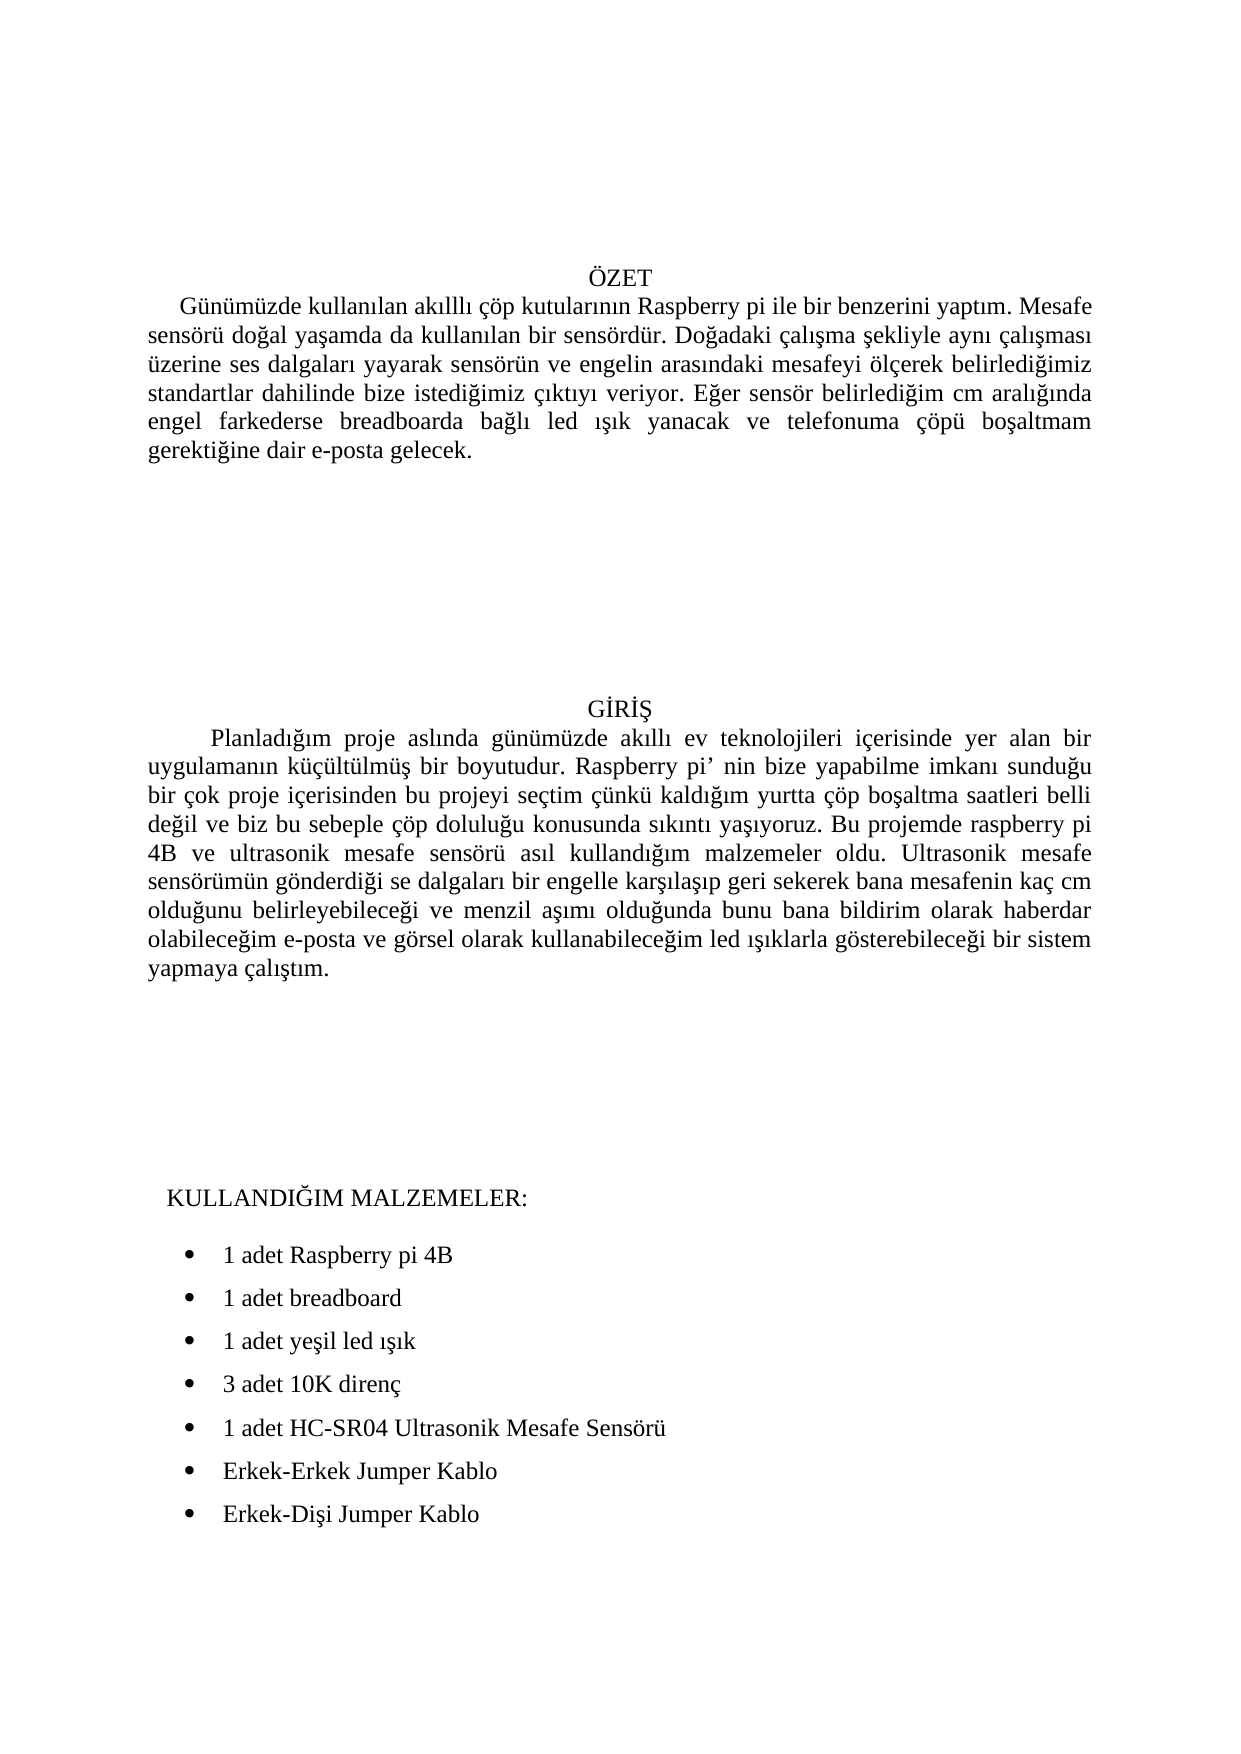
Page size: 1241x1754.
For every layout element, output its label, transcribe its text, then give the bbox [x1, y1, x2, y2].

text Planladığım proje aslında günümüzde akıllı ev teknolojileri içerisinde yer alan bir uygulamanın küçültülmüş bir boyutudur. Raspberry pi’ nin bize yapabilme imkanı sunduğu bir çok proje içerisinden bu projeyi seçtim çünkü kaldığım yurtta çöp boşaltma saatleri belli değil ve biz bu sebeple çöp doluluğu konusunda sıkıntı yaşıyoruz. Bu projemde raspberry pi 4B ve ultrasonik mesafe sensörü asıl kullandığım malzemeler oldu. Ultrasonik mesafe sensörümün gönderdiği se dalgaları bir engelle karşılaşıp geri sekerek bana mesafenin kaç cm olduğunu belirleyebileceği ve menzil aşımı olduğunda bunu bana bildirim olarak haberdar olabileceğim e-posta ve görsel olarak kullanabileceğim led ışıklarla gösterebileceği bir sistem yapmaya çalıştım. [148, 723, 1093, 981]
list 3 adet 10K direnç [185, 1369, 1093, 1398]
list Erkek-Erkek Jumper Kablo [185, 1456, 1093, 1484]
text Günümüzde kullanılan akılllı çöp kutularının Raspberry pi ile bir benzerini yaptım. Mesafe sensörü doğal yaşamda da kullanılan bir sensördür. Doğadaki çalışma şekliyle aynı çalışması üzerine ses dalgaları yayarak sensörün ve engelin arasındaki mesafeyi ölçerek belirlediğimiz standartlar dahilinde bize istediğimiz çıktıyı veriyor. Eğer sensör belirlediğim cm aralığında engel farkederse breadboarda bağlı led ışık yanacak ve telefonuma çöpü boşaltmam gerektiğine dair e-posta gelecek. [148, 291, 1093, 464]
text ÖZET [148, 263, 1093, 291]
list 1 adet breadboard [185, 1283, 1093, 1312]
text GİRİŞ [148, 694, 1093, 723]
list 1 adet yeşil led ışık [185, 1326, 1093, 1355]
text KULLANDIĞIM MALZEMELER: [148, 1183, 1093, 1211]
list Erkek-Dişi Jumper Kablo [185, 1499, 1093, 1528]
list 1 adet HC-SR04 Ultrasonik Mesafe Sensörü [185, 1413, 1093, 1441]
list 1 adet Raspberry pi 4B [185, 1240, 1093, 1269]
